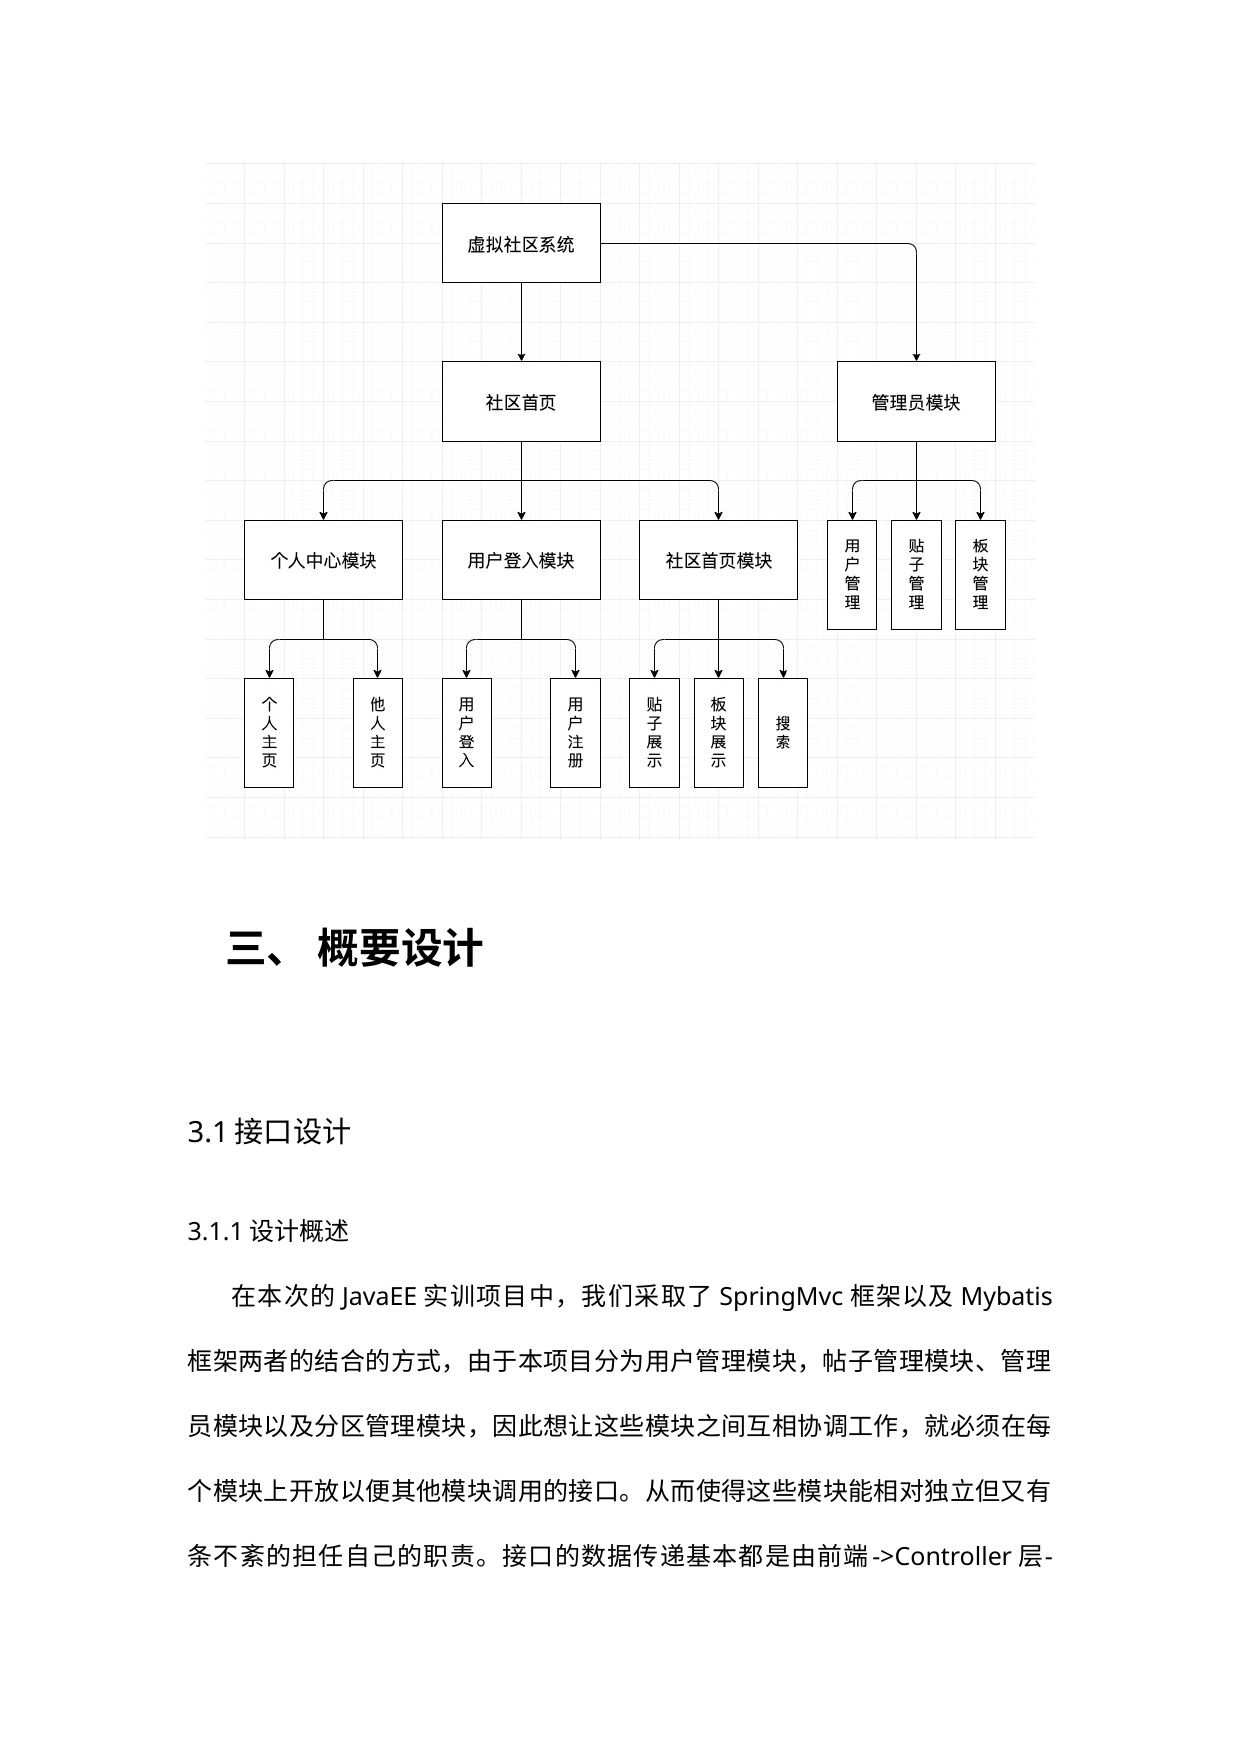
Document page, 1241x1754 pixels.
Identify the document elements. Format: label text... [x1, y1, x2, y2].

subtitle 3.1.1设计概述 [187, 1197, 1053, 1262]
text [187, 1262, 1053, 1587]
subtitle 概要设计 [225, 912, 1053, 977]
subtitle 3.1接口设计 [187, 1097, 1053, 1162]
picture [205, 162, 1035, 840]
